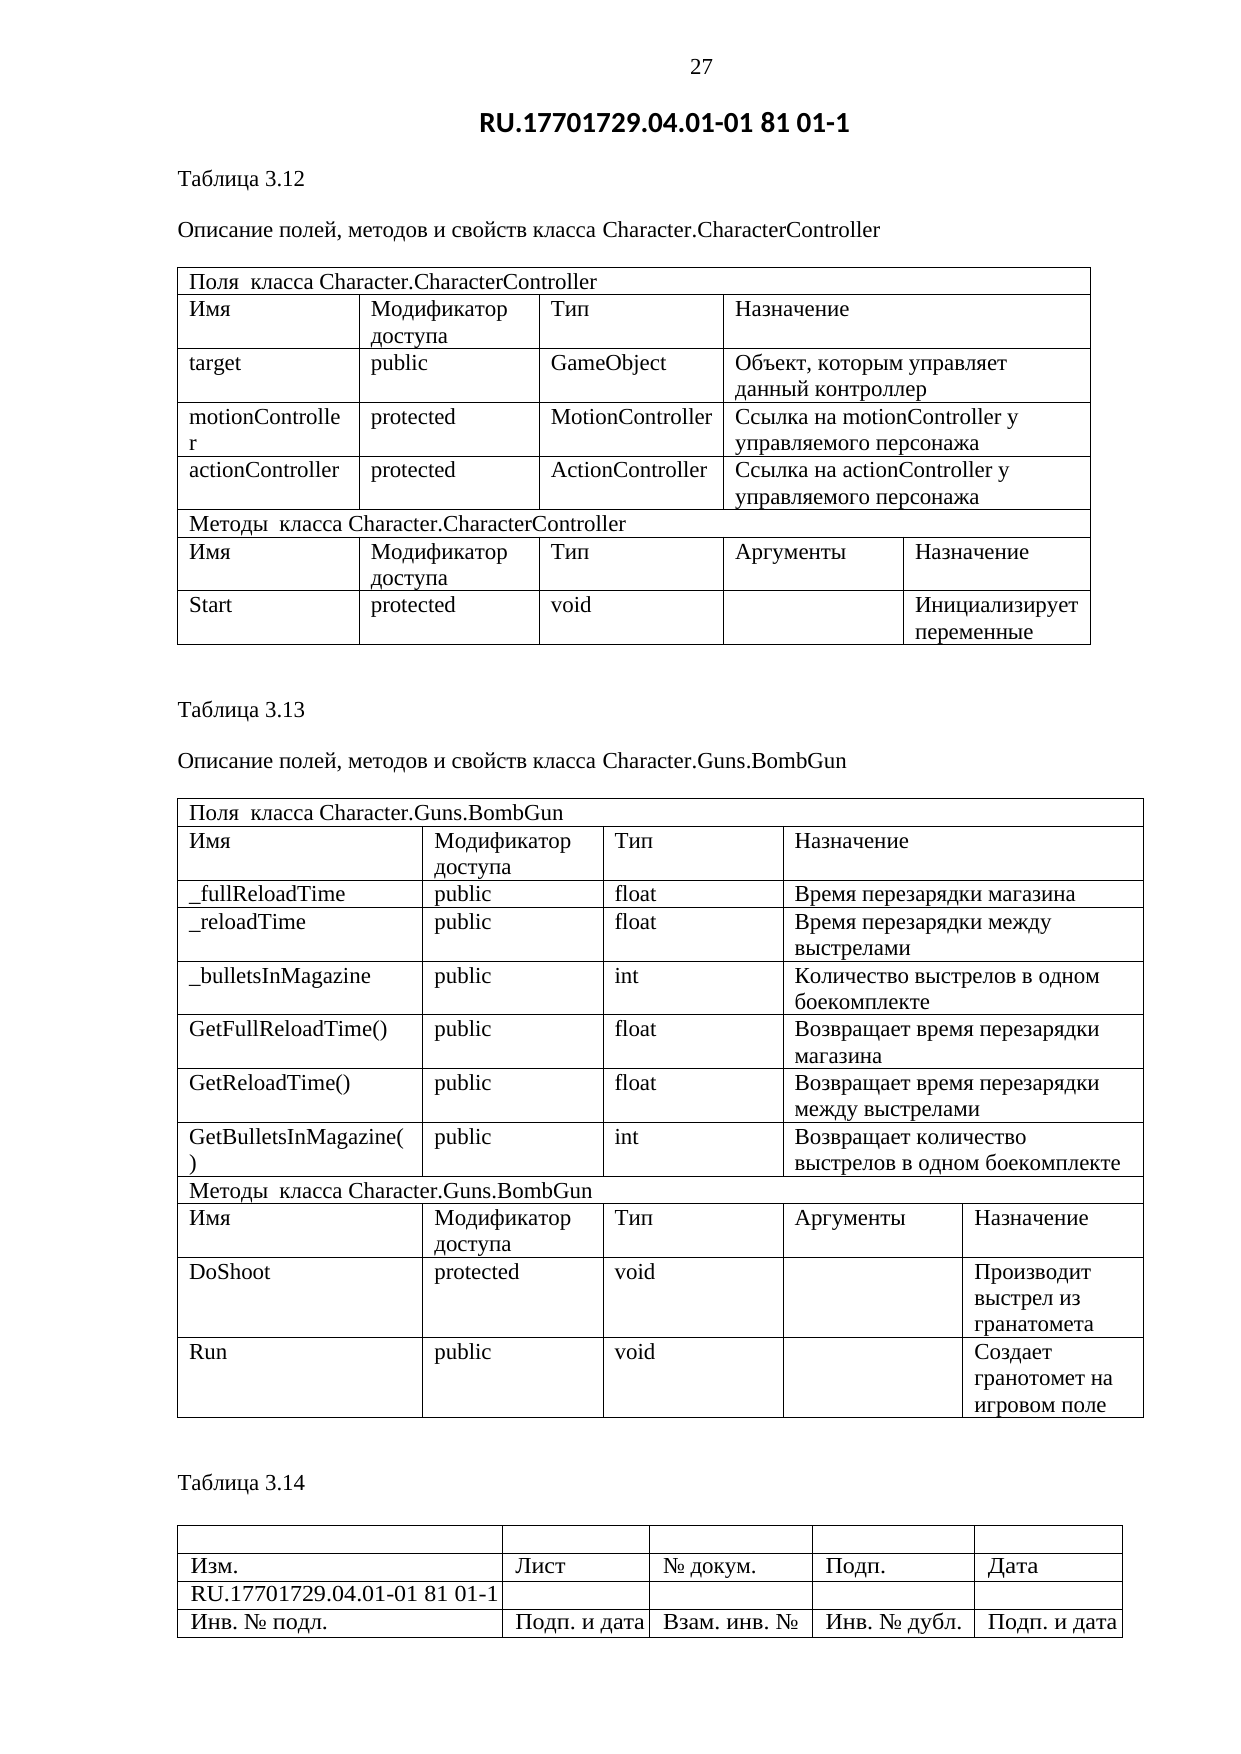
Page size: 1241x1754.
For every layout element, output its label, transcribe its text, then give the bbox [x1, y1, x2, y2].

table_cell Имя [178, 295, 359, 348]
table_cell protected [360, 403, 539, 456]
table_cell public [423, 1069, 603, 1122]
table_cell Модификатор доступа [360, 538, 539, 590]
table_cell Модификатор доступа [423, 1204, 603, 1257]
table_cell Создает гранотомет на игровом поле [963, 1338, 1143, 1417]
table_cell float [604, 908, 783, 961]
table_cell Ссылка на actionController у управляемого персонажа [724, 457, 1090, 509]
table_cell _reloadTime [178, 908, 422, 961]
table_cell Start [178, 591, 359, 644]
table_cell public [423, 881, 603, 907]
table_cell ActionController [540, 457, 723, 509]
table_cell Run [178, 1338, 422, 1417]
table_cell MotionController [540, 403, 723, 456]
table_cell Назначение [963, 1204, 1143, 1257]
table_cell Количество выстрелов в одном боекомплекте [784, 962, 1143, 1014]
table_cell Тип [604, 827, 783, 879]
text Таблица 3.12 [177, 165, 1152, 191]
text Таблица 3.13 [177, 696, 1152, 723]
table_cell Инициализирует переменные [904, 591, 1090, 644]
table_cell [724, 591, 903, 644]
table_cell void [604, 1258, 783, 1337]
text Описание полей, методов и свойств класса Character.CharacterController [177, 216, 1152, 242]
table_cell Возвращает время перезарядки магазина [784, 1015, 1143, 1068]
table_cell protected [360, 591, 539, 644]
table_cell Тип [540, 295, 723, 348]
table_cell Имя [178, 827, 422, 879]
table_cell protected [360, 457, 539, 509]
table_cell Методы класса Character.CharacterController [178, 510, 1090, 537]
table_cell float [604, 1015, 783, 1068]
table_cell Аргументы [724, 538, 903, 590]
table_cell Возвращает время перезарядки между выстрелами [784, 1069, 1143, 1122]
table_cell Модификатор доступа [360, 295, 539, 348]
table_cell GetBulletsInMagazine() [178, 1123, 422, 1176]
table_cell Тип [540, 538, 723, 590]
table_cell Имя [178, 1204, 422, 1257]
table_cell [784, 1258, 962, 1337]
table_cell Ссылка на motionController у управляемого персонажа [724, 403, 1090, 456]
table_cell Аргументы [784, 1204, 962, 1257]
table_cell float [604, 881, 783, 907]
table_cell _bulletsInMagazine [178, 962, 422, 1014]
table_cell public [423, 1338, 603, 1417]
text Описание полей, методов и свойств класса Character.Guns.BombGun [177, 747, 1152, 774]
table_cell GameObject [540, 349, 723, 402]
table_cell Время перезарядки магазина [784, 881, 1143, 907]
table_cell Возвращает количество выстрелов в одном боекомплекте [784, 1123, 1143, 1176]
table_cell public [423, 1015, 603, 1068]
table_cell Модификатор доступа [423, 827, 603, 879]
table_cell int [604, 962, 783, 1014]
table_cell [784, 1338, 962, 1417]
table_cell Методы класса Character.Guns.BombGun [178, 1177, 1143, 1203]
table_cell GetFullReloadTime() [178, 1015, 422, 1068]
table_cell GetReloadTime() [178, 1069, 422, 1122]
table_cell motionController [178, 403, 359, 456]
table_cell Тип [604, 1204, 783, 1257]
table_cell DoShoot [178, 1258, 422, 1337]
table_cell public [423, 1123, 603, 1176]
table_cell public [423, 908, 603, 961]
text Таблица 3.14 [177, 1469, 1152, 1495]
table_cell void [604, 1338, 783, 1417]
table_header Поля класса Character.Guns.BombGun [178, 799, 1143, 826]
table_cell int [604, 1123, 783, 1176]
table_cell public [360, 349, 539, 402]
table_cell Назначение [904, 538, 1090, 590]
table_header Поля класса Character.CharacterController [178, 268, 1090, 294]
table_cell Назначение [784, 827, 1143, 879]
table_cell actionController [178, 457, 359, 509]
table_cell Назначение [724, 295, 1090, 348]
table_cell public [423, 962, 603, 1014]
table_cell float [604, 1069, 783, 1122]
table_cell protected [423, 1258, 603, 1337]
table_cell void [540, 591, 723, 644]
table_cell target [178, 349, 359, 402]
table_cell Имя [178, 538, 359, 590]
table_cell _fullReloadTime [178, 881, 422, 907]
table_cell Объект, которым управляет данный контроллер [724, 349, 1090, 402]
table_cell Производит выстрел из гранатомета [963, 1258, 1143, 1337]
table_cell Время перезарядки между выстрелами [784, 908, 1143, 961]
